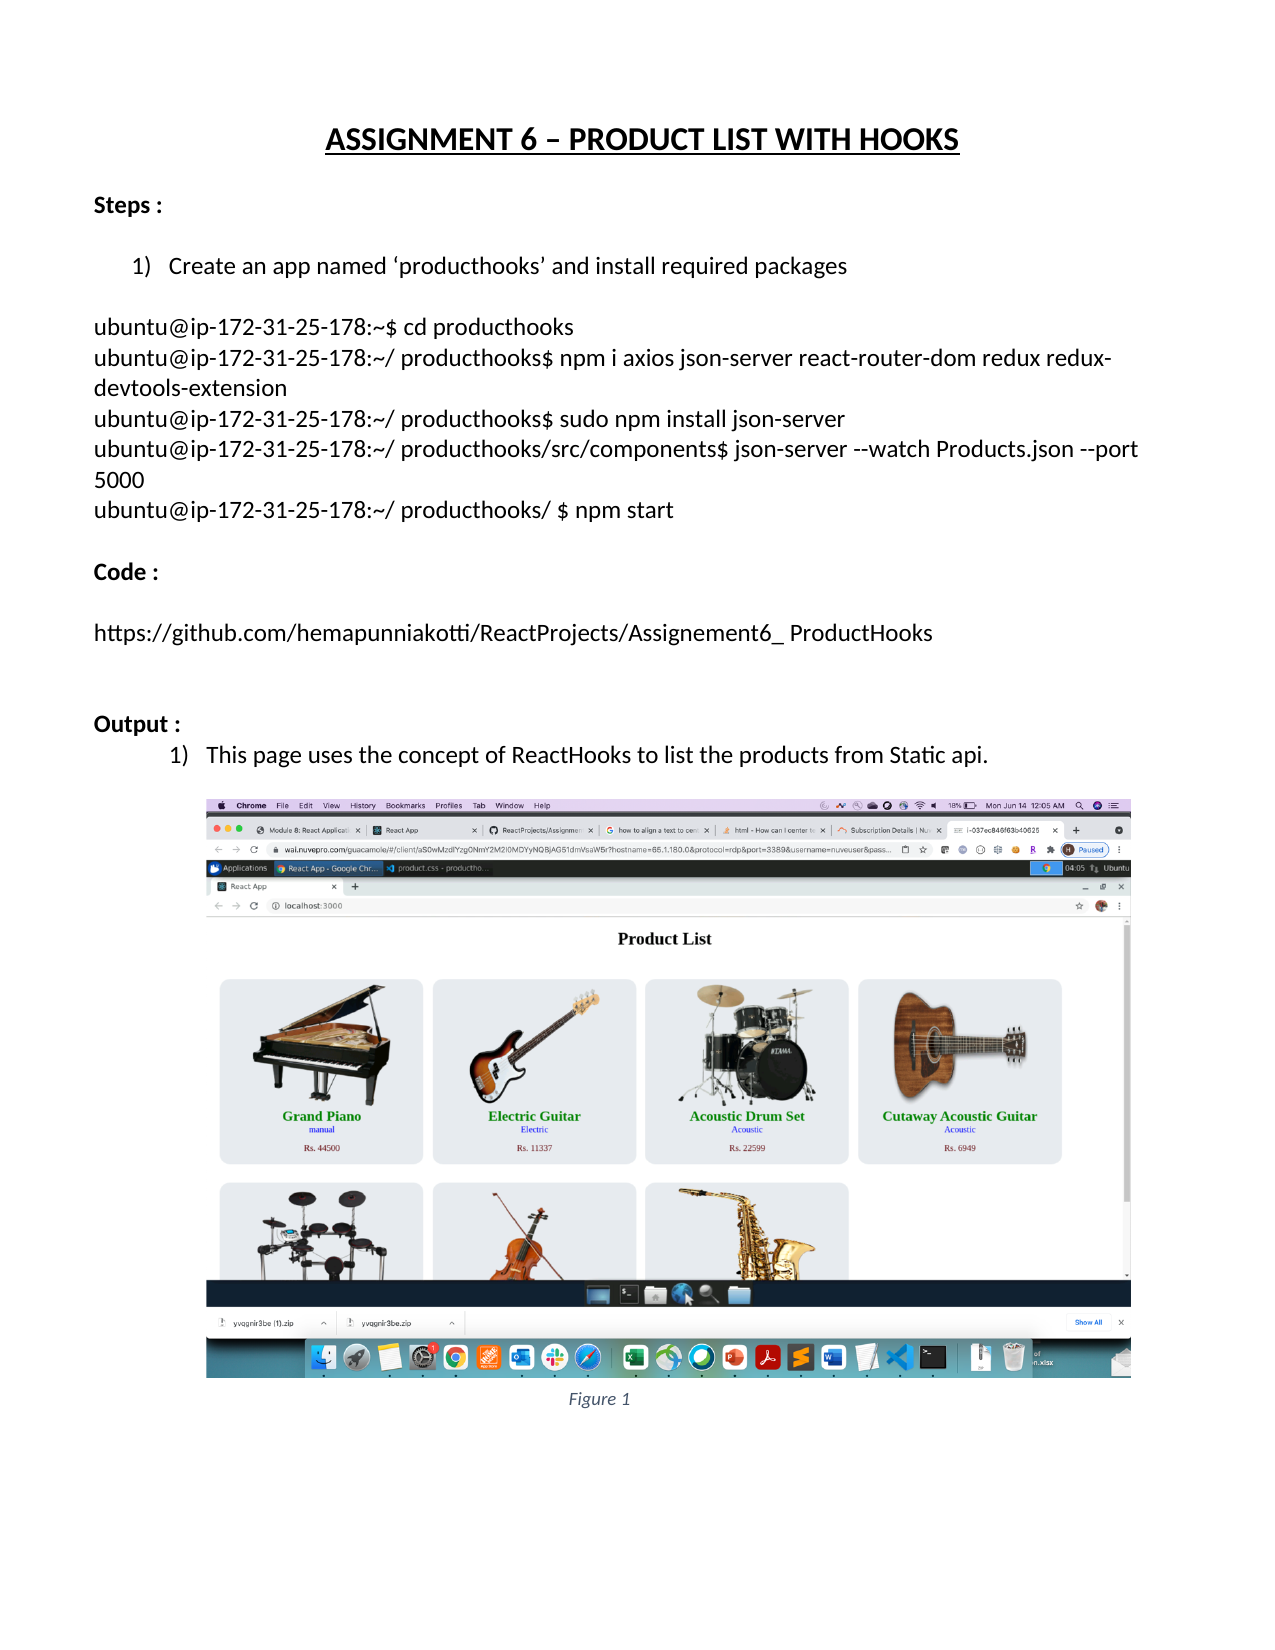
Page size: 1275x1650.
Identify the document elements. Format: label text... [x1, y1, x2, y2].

text ubuntu@ip-172-31-25-178:~/ producthooks$ sudo npm install json-server [94, 403, 1191, 433]
list This page uses the concept of ReactHooks to list the products from Static api. [169, 739, 1191, 769]
text ASSIGNMENT 6 – PRODUCT LIST WITH HOOKS [94, 118, 1191, 159]
text ubuntu@ip-172-31-25-178:~$ cd producthooks [94, 311, 1191, 342]
text ubuntu@ip-172-31-25-178:~/ producthooks/ $ npm start [94, 494, 1191, 525]
text https://github.com/hemapunniakotti/ReactProjects/Assignement6_ ProductHooks [94, 617, 1191, 647]
text Output : [94, 708, 1191, 739]
text ubuntu@ip-172-31-25-178:~/ producthooks$ npm i axios json-server react-router-dom redux redux-devtools-extension [94, 342, 1191, 403]
text Steps : [94, 189, 1191, 220]
picture [206, 799, 1131, 1378]
list Create an app named ‘producthooks’ and install required packages [131, 250, 1191, 281]
text Code : [94, 556, 1191, 586]
text ubuntu@ip-172-31-25-178:~/ producthooks/src/components$ json-server --watch Products.json --port 5000 [94, 433, 1191, 494]
